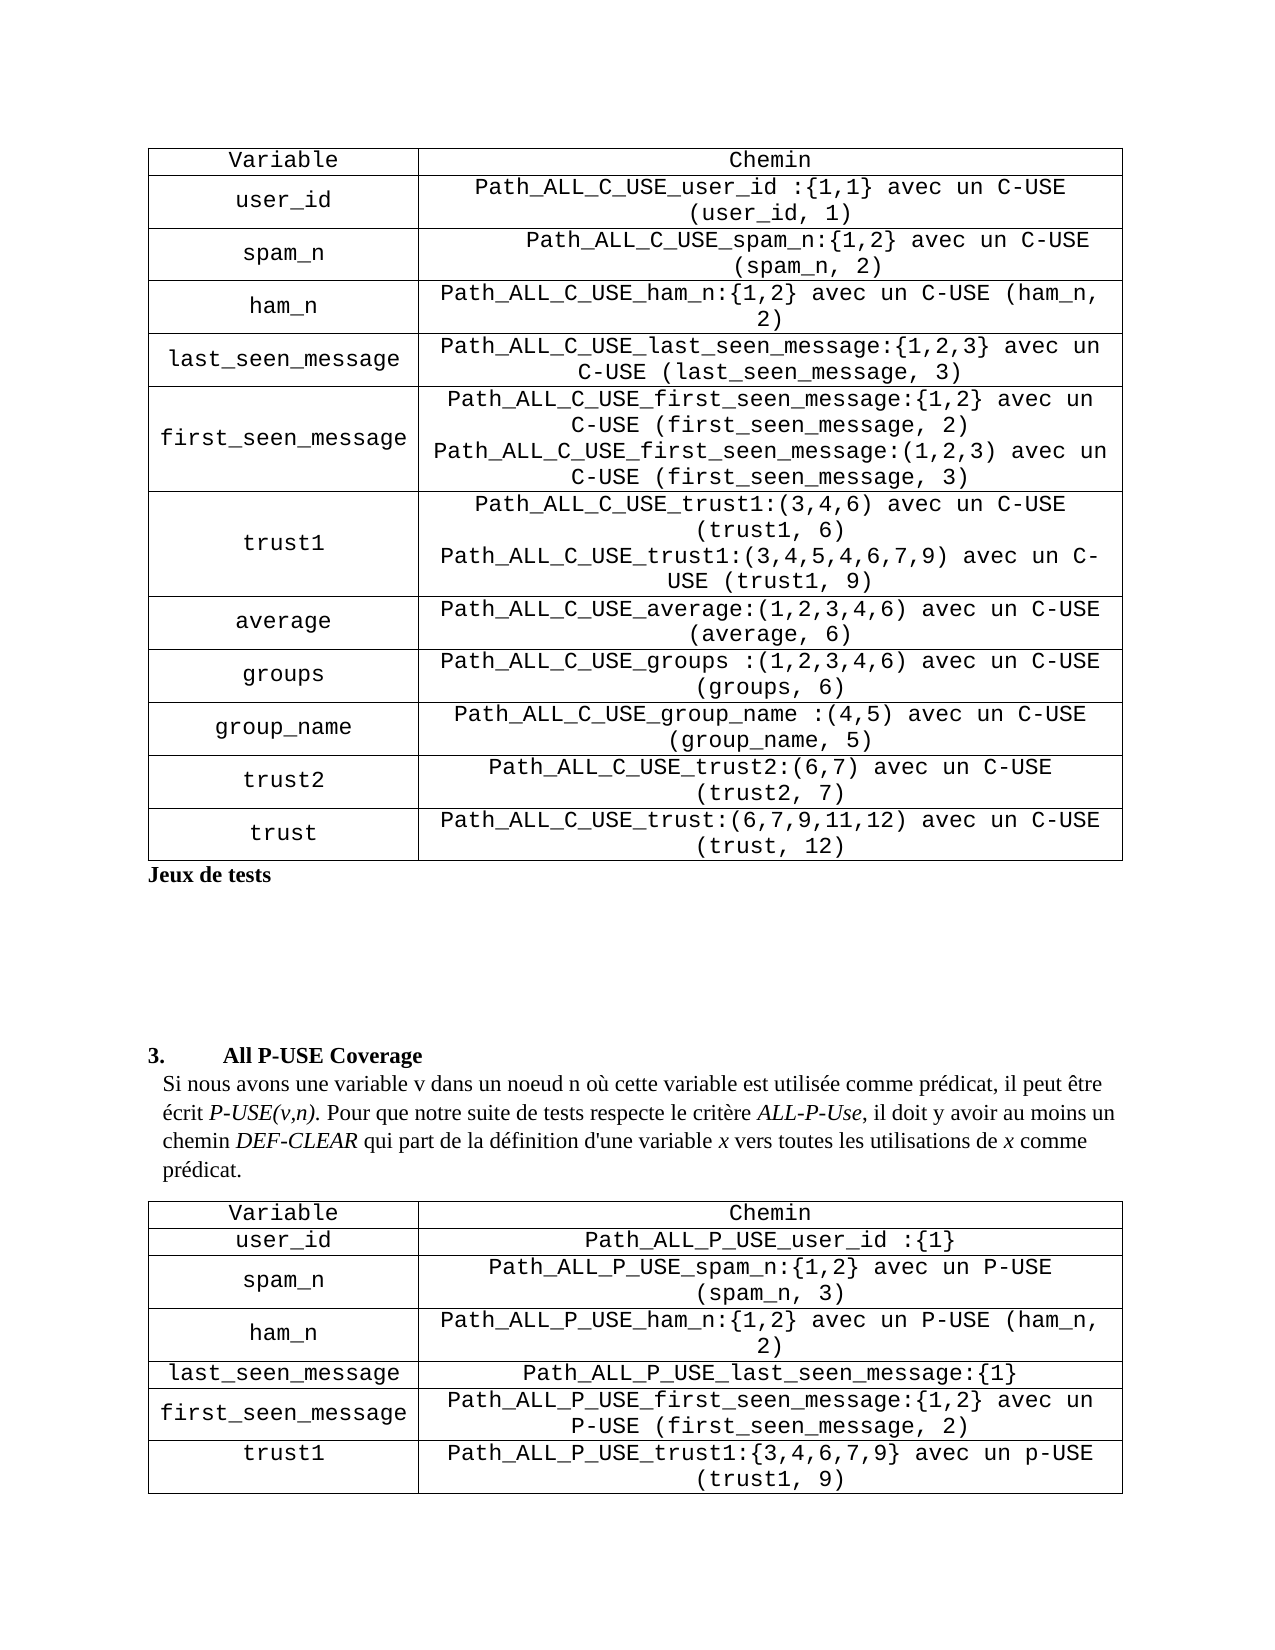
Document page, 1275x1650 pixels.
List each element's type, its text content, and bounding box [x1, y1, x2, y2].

table_cell Path_ALL_C_USE_trust1:(3,4,6) avec un C-USE (trust1, 6) Path_ALL_C_USE_trust1:(3,4,5,4,6,7,9) avec un C-USE (trust1, 9) [419, 492, 1122, 596]
table_cell trust1 [149, 492, 418, 596]
table_cell user_id [149, 1229, 418, 1255]
table_cell Path_ALL_P_USE_trust1:{3,4,6,7,9} avec un p-USE (trust1, 9) Path_ALL_P_USE_trust1:{3,4,5,4,6,7,9} avec un p-USE (trust1, 9) [419, 1441, 1122, 1493]
table_cell groups [149, 650, 418, 702]
list All P-USE Coverage [148, 1042, 1127, 1068]
table_cell Path_ALL_C_USE_average:(1,2,3,4,6) avec un C-USE (average, 6) [419, 597, 1122, 649]
table_cell user_id [149, 176, 418, 227]
table_cell Path_ALL_C_USE_first_seen_message:{1,2} avec un C-USE (first_seen_message, 2) Path_ALL_C_USE_first_seen_message:(1,2,3) avec un C-USE (first_seen_message, 3) [419, 387, 1122, 491]
table_cell last_seen_message [149, 334, 418, 386]
table_cell Path_ALL_C_USE_groups :(1,2,3,4,6) avec un C-USE (groups, 6) [419, 650, 1122, 702]
table_header Chemin [419, 149, 1122, 174]
table_cell last_seen_message [149, 1362, 418, 1387]
table_cell Path_ALL_P_USE_ham_n:{1,2} avec un P-USE (ham_n, 2) [419, 1309, 1122, 1361]
table_cell Path_ALL_C_USE_ham_n:{1,2} avec un C-USE (ham_n, 2) [419, 281, 1122, 333]
table_cell Path_ALL_P_USE_user_id :{1} [419, 1229, 1122, 1255]
table_cell Path_ALL_C_USE_spam_n:{1,2} avec un C-USE (spam_n, 2) [419, 229, 1122, 280]
table_cell Path_ALL_P_USE_first_seen_message:{1,2} avec un P-USE (first_seen_message, 2) [419, 1389, 1122, 1440]
table_cell first_seen_message [149, 387, 418, 491]
table_cell Path_ALL_P_USE_last_seen_message:{1} [419, 1362, 1122, 1387]
table_cell trust [149, 809, 418, 860]
table_cell group_name [149, 703, 418, 754]
table_cell Path_ALL_C_USE_last_seen_message:{1,2,3} avec un C-USE (last_seen_message, 3) [419, 334, 1122, 386]
table_cell first_seen_message [149, 1389, 418, 1440]
table_cell trust1 [149, 1441, 418, 1493]
table_cell Path_ALL_C_USE_trust2:(6,7) avec un C-USE (trust2, 7) [419, 756, 1122, 807]
table_cell Path_ALL_P_USE_spam_n:{1,2} avec un P-USE (spam_n, 3) [419, 1256, 1122, 1308]
table_cell ham_n [149, 281, 418, 333]
table_header Variable [149, 1202, 418, 1228]
table_cell spam_n [149, 1256, 418, 1308]
table_cell Path_ALL_C_USE_trust:(6,7,9,11,12) avec un C-USE (trust, 12) [419, 809, 1122, 860]
table_cell Path_ALL_C_USE_group_name :(4,5) avec un C-USE (group_name, 5) [419, 703, 1122, 754]
text Jeux de tests [148, 861, 1127, 888]
table_cell trust2 [149, 756, 418, 807]
table_header Chemin [419, 1202, 1122, 1228]
table_header Variable [149, 149, 418, 174]
table_cell spam_n [149, 229, 418, 280]
table_cell ham_n [149, 1309, 418, 1361]
table_cell Path_ALL_C_USE_user_id :{1,1} avec un C-USE (user_id, 1) [419, 176, 1122, 227]
table_cell average [149, 597, 418, 649]
